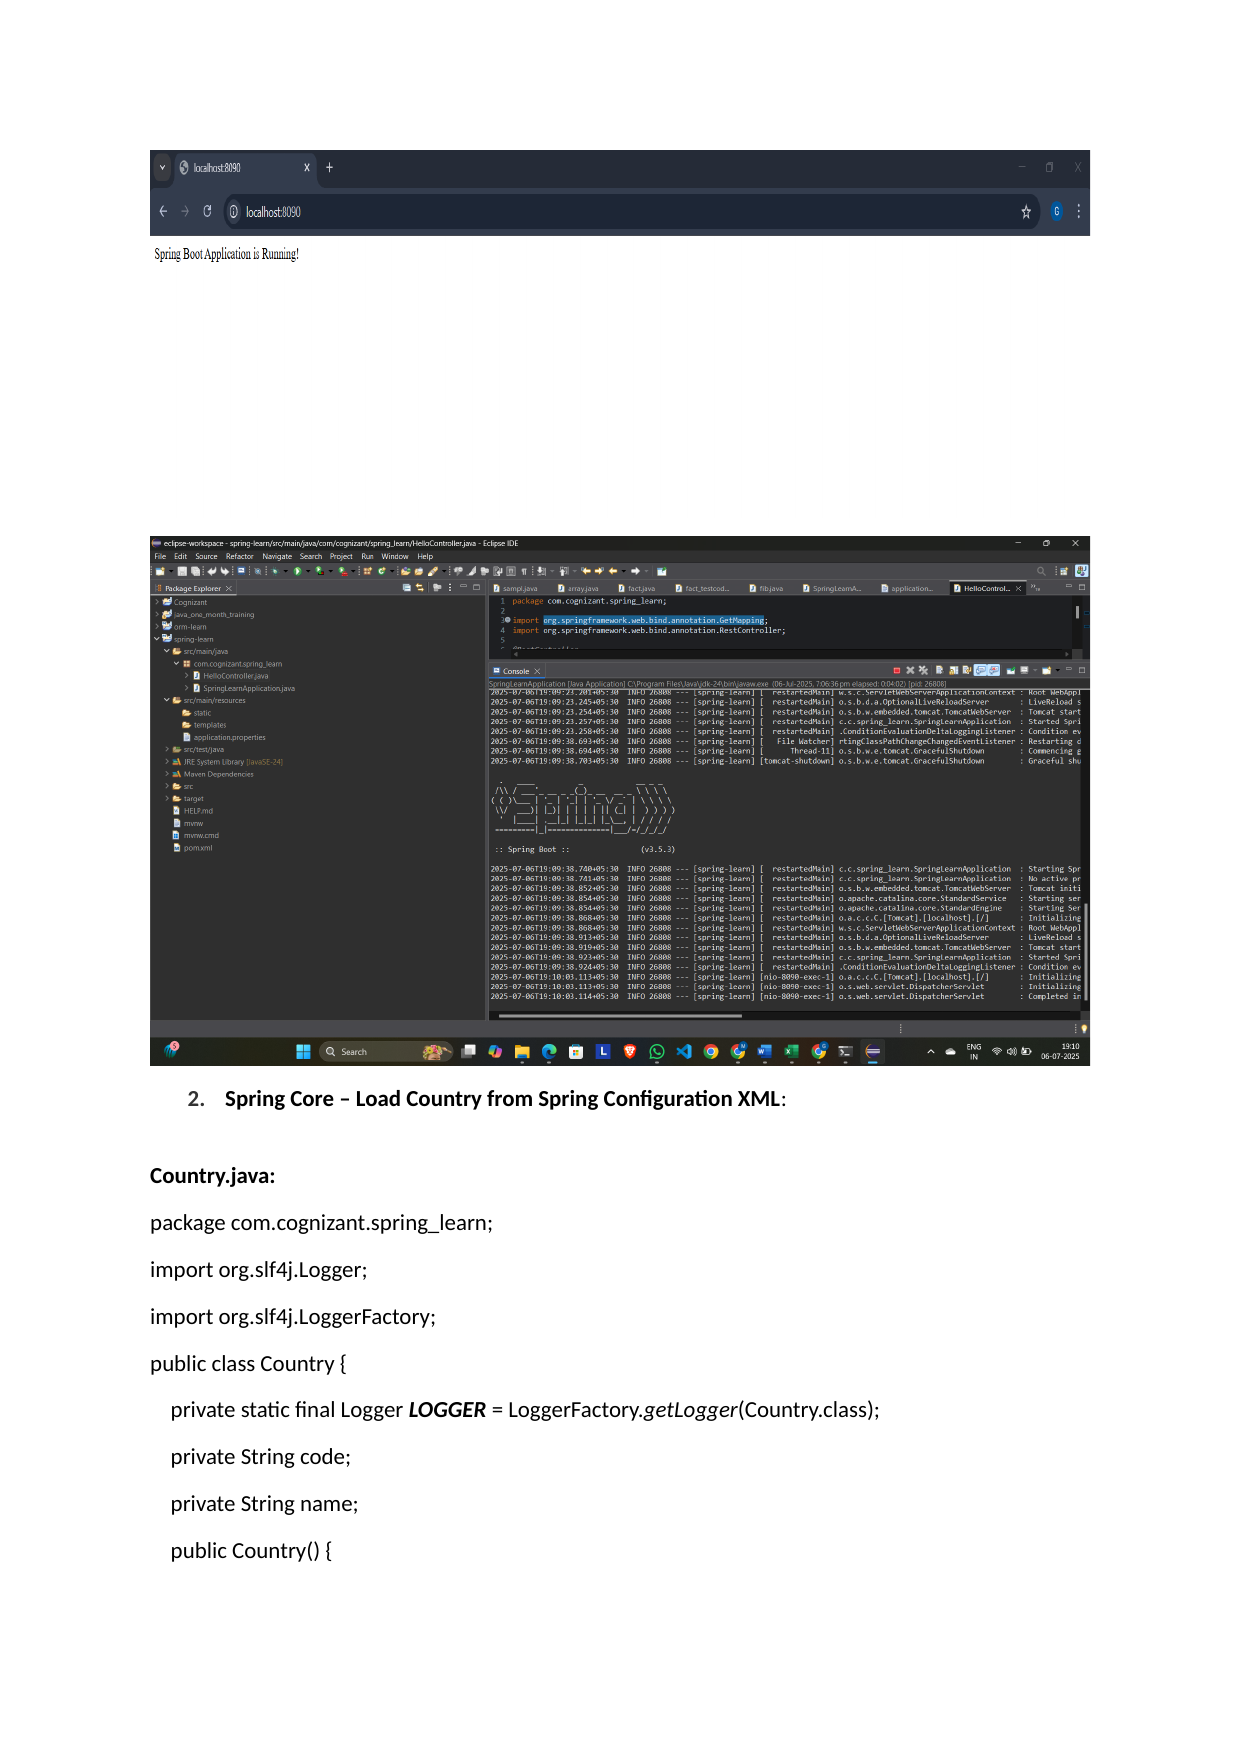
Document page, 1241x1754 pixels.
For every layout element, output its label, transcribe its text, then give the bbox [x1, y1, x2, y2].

text package com.cognizant.spring_learn; [150, 1208, 1090, 1236]
text public class Country { [150, 1349, 1090, 1377]
text import org.slf4j.LoggerFactory; [150, 1302, 1090, 1330]
picture [150, 536, 1091, 1066]
text import org.slf4j.Logger; [150, 1255, 1090, 1283]
text private static final Logger LOGGER = LoggerFactory.getLogger(Country.class); [150, 1396, 1090, 1423]
text Country.java: [150, 1131, 1090, 1189]
list Spring Core – Load Country from Spring Configuration XML: [187, 1084, 1090, 1112]
text private String code; [150, 1442, 1090, 1470]
picture [150, 150, 1091, 518]
text public Country() { [150, 1536, 1090, 1564]
text private String name; [150, 1489, 1090, 1517]
